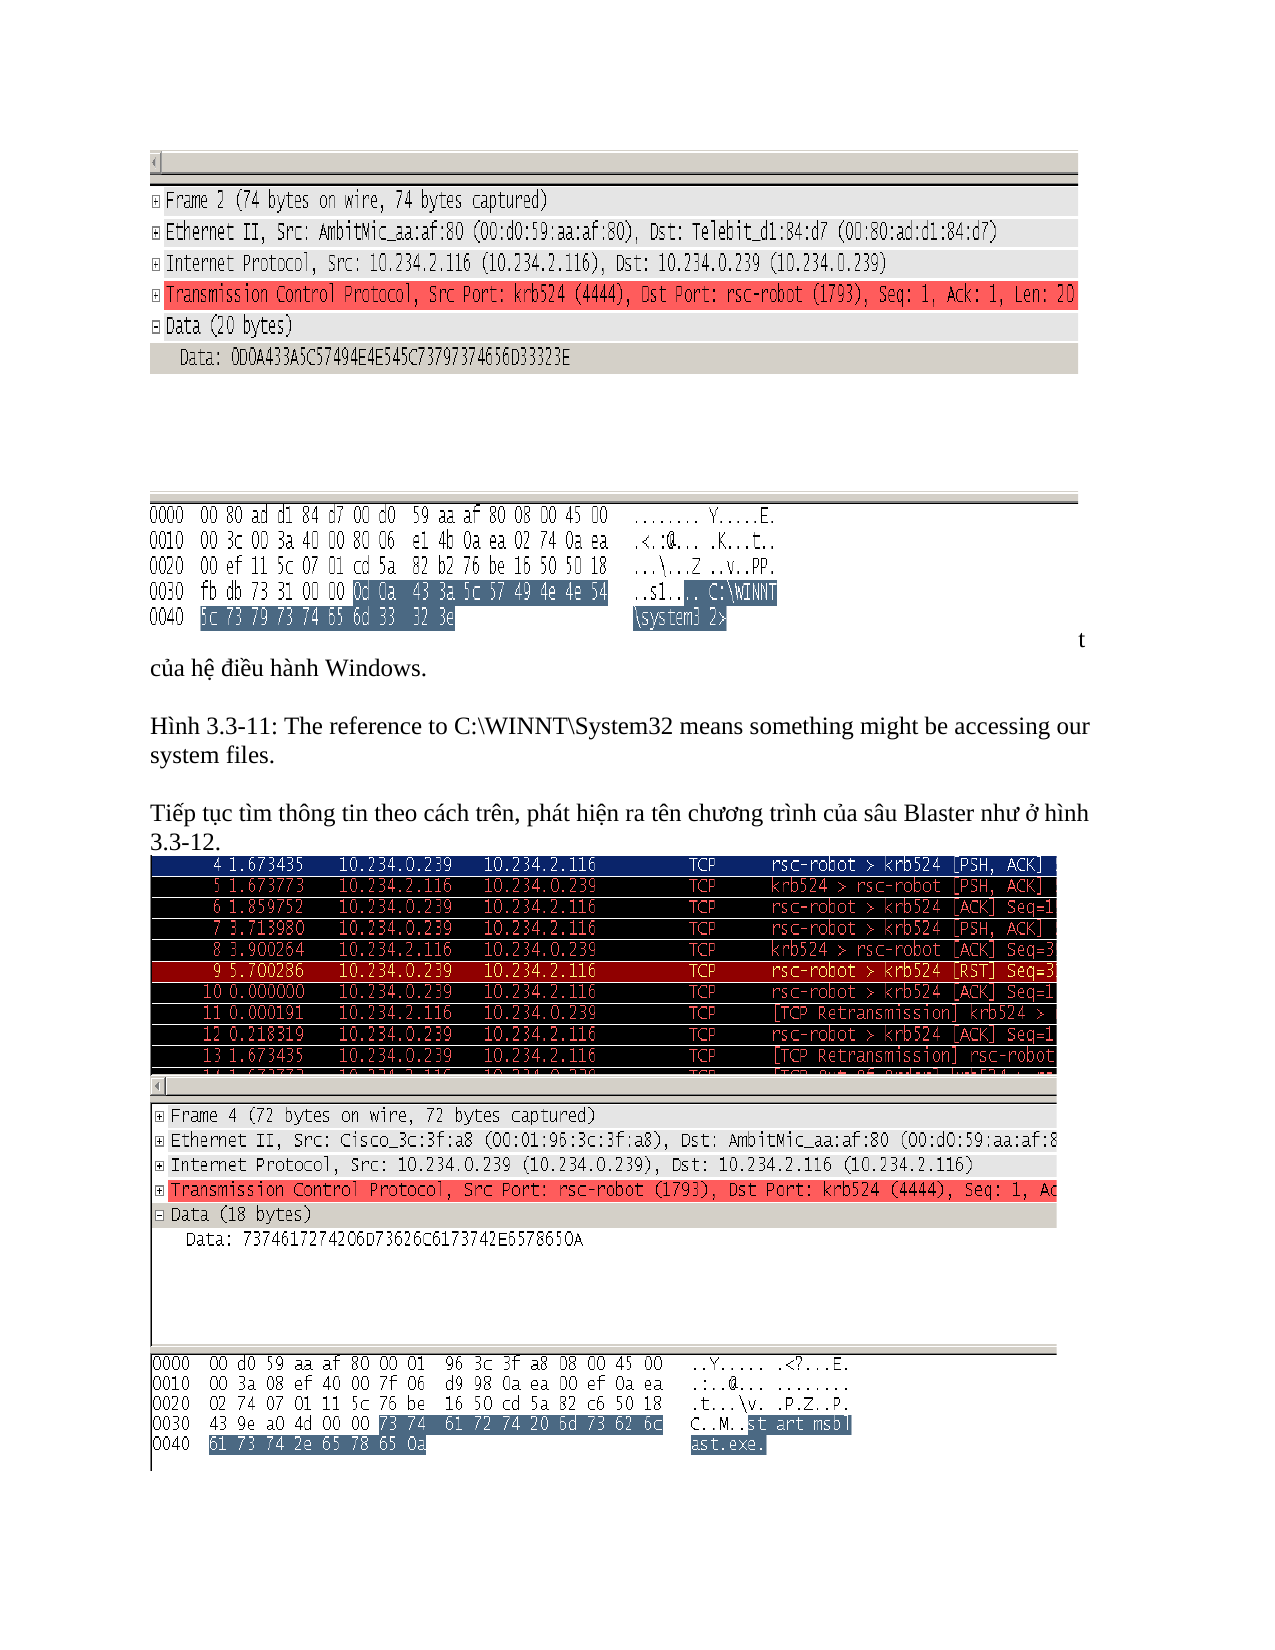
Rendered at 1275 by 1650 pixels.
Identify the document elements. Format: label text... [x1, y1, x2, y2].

picture [150, 855, 1057, 1471]
picture [150, 150, 1079, 648]
text Hình 3.3-11: The reference to C:\WINNT\System32 means something might be accessing our system files. [150, 711, 1125, 769]
